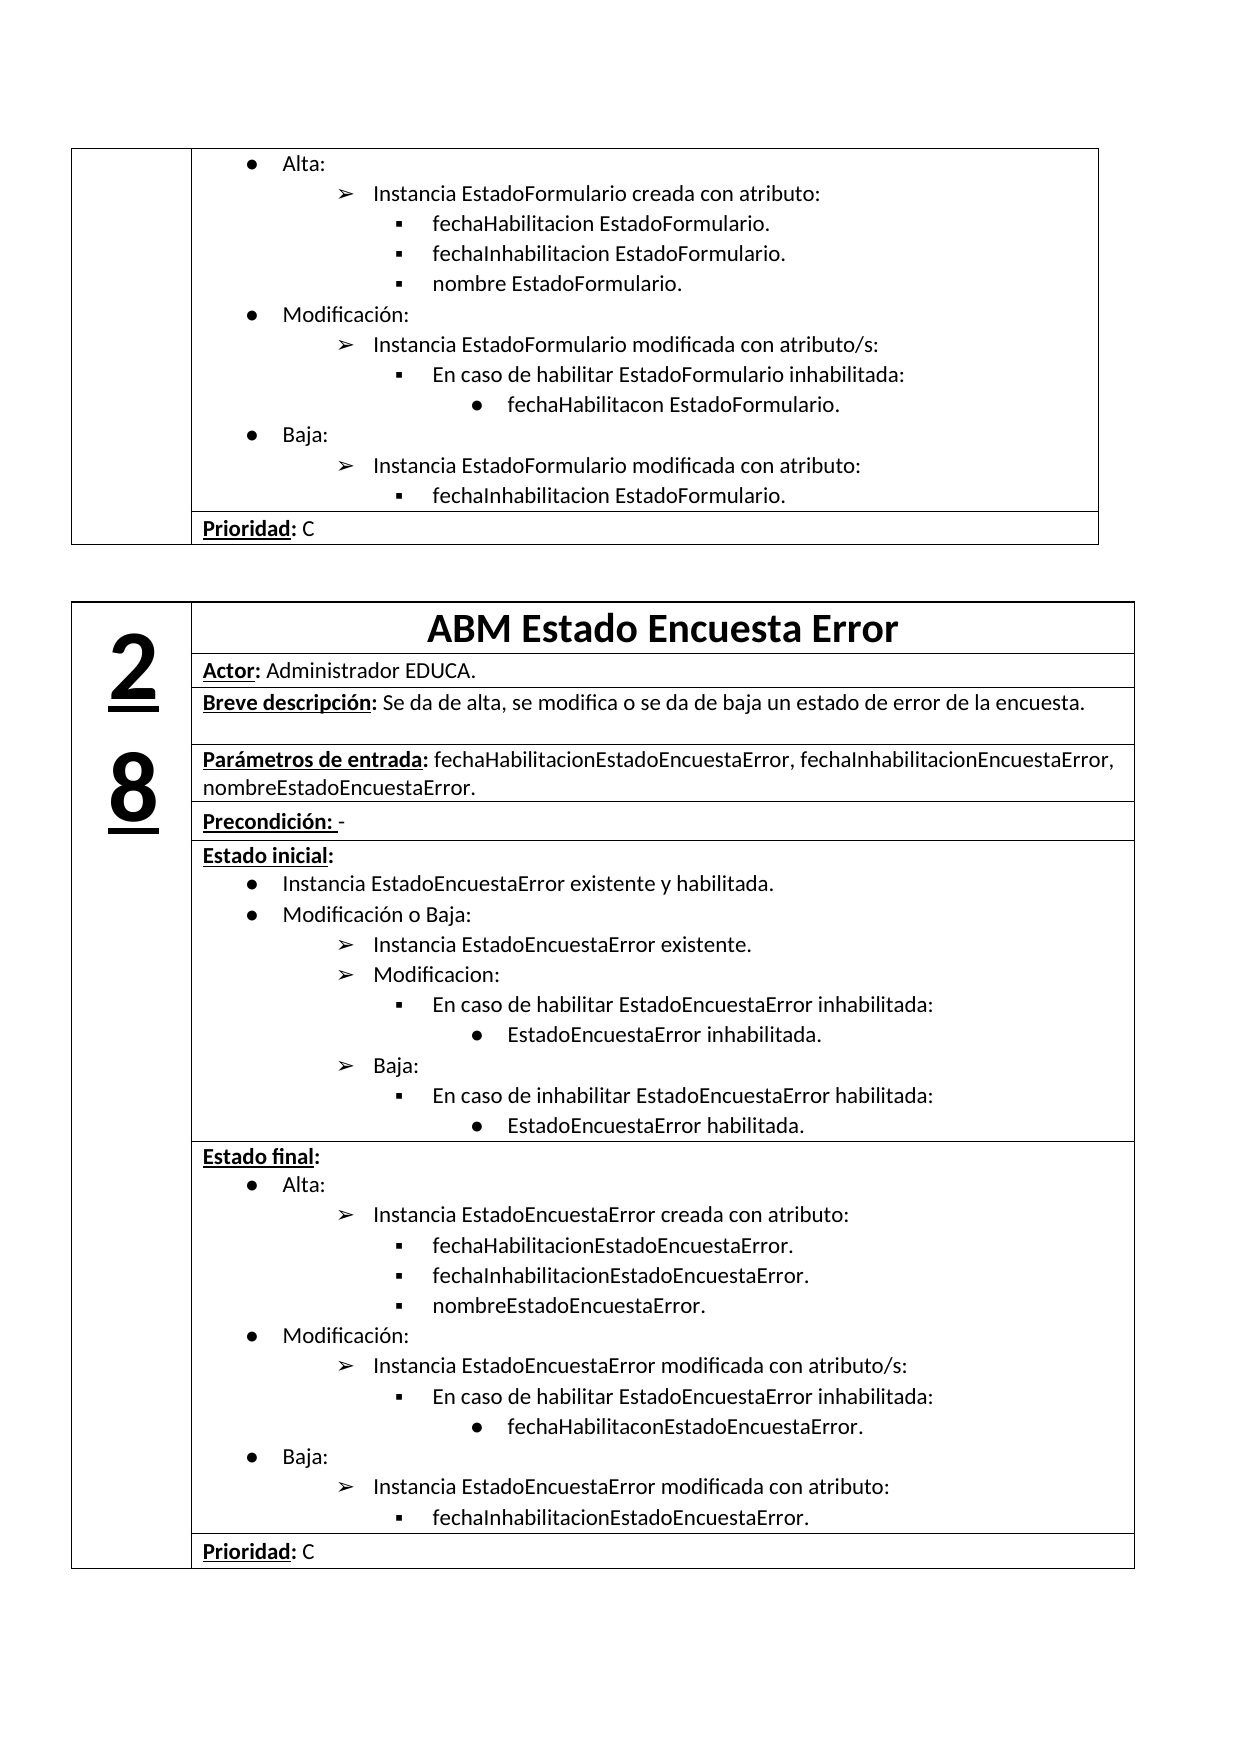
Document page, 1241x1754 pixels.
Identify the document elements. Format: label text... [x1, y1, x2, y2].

table_cell Prioridad: C [192, 1534, 1134, 1568]
table_cell Prioridad: C [192, 512, 1098, 544]
table_header 28 [72, 603, 191, 1568]
table_cell Estado inicial: Instancia EstadoEncuestaError existente y habilitada. Modificación o Baja: Instancia EstadoEncuestaError existente. Modificacion: En caso de habilitar EstadoEncuestaError inhabilitada: EstadoEncuestaError inhabilitada. Baja: En caso de inhabilitar EstadoEncuestaError habilitada: EstadoEncuestaError habilitada. [192, 841, 1134, 1141]
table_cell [192, 149, 1098, 511]
table_cell Precondición: - [192, 802, 1134, 840]
table_header ABM Estado Encuesta Error [192, 603, 1134, 653]
table_cell Parámetros de entrada: fechaHabilitacionEstadoEncuestaError, fechaInhabilitacionEncuestaError, nombreEstadoEncuestaError. [192, 745, 1134, 801]
table_cell Breve descripción: Se da de alta, se modifica o se da de baja un estado de error de la encuesta. [192, 688, 1134, 744]
table_cell Estado final: Alta: Instancia EstadoEncuestaError creada con atributo: fechaHabilitacionEstadoEncuestaError. fechaInhabilitacionEstadoEncuestaError. nombreEstadoEncuestaError. Modificación: Instancia EstadoEncuestaError modificada con atributo/s: En caso de habilitar EstadoEncuestaError inhabilitada: fechaHabilitaconEstadoEncuestaError. Baja: Instancia EstadoEncuestaError modificada con atributo: fechaInhabilitacionEstadoEncuestaError. [192, 1142, 1134, 1533]
table_cell Actor: Administrador EDUCA. [192, 654, 1134, 687]
